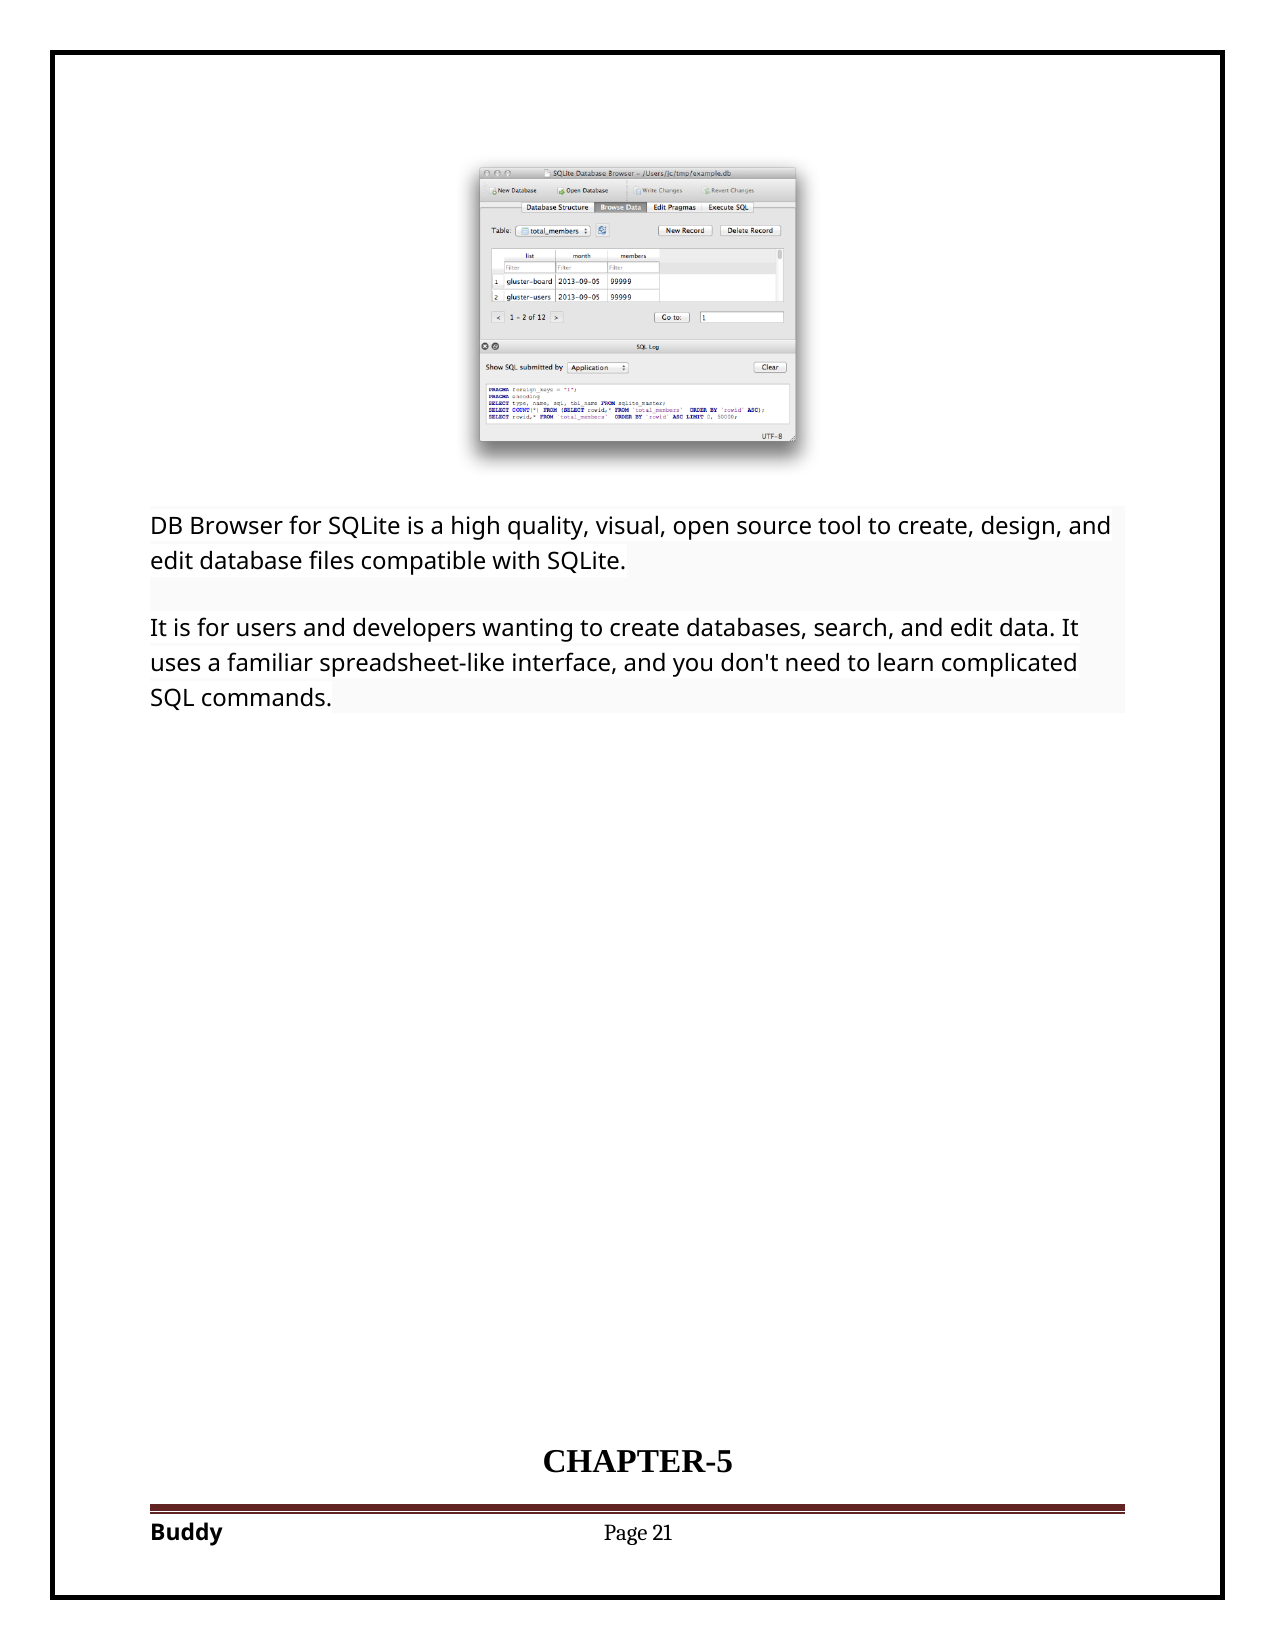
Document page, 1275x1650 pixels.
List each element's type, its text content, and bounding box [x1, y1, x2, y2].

picture [450, 150, 825, 482]
text It is for users and developers wanting to create databases, search, and edit data. It uses a familiar spreadsheet-like interface, and you don't need to learn complicated SQL commands. [150, 608, 1125, 713]
text CHAPTER-5 [150, 1442, 1125, 1480]
text DB Browser for SQLite is a high quality, visual, open source tool to create, design, and edit database files compatible with SQLite. [150, 506, 1125, 577]
